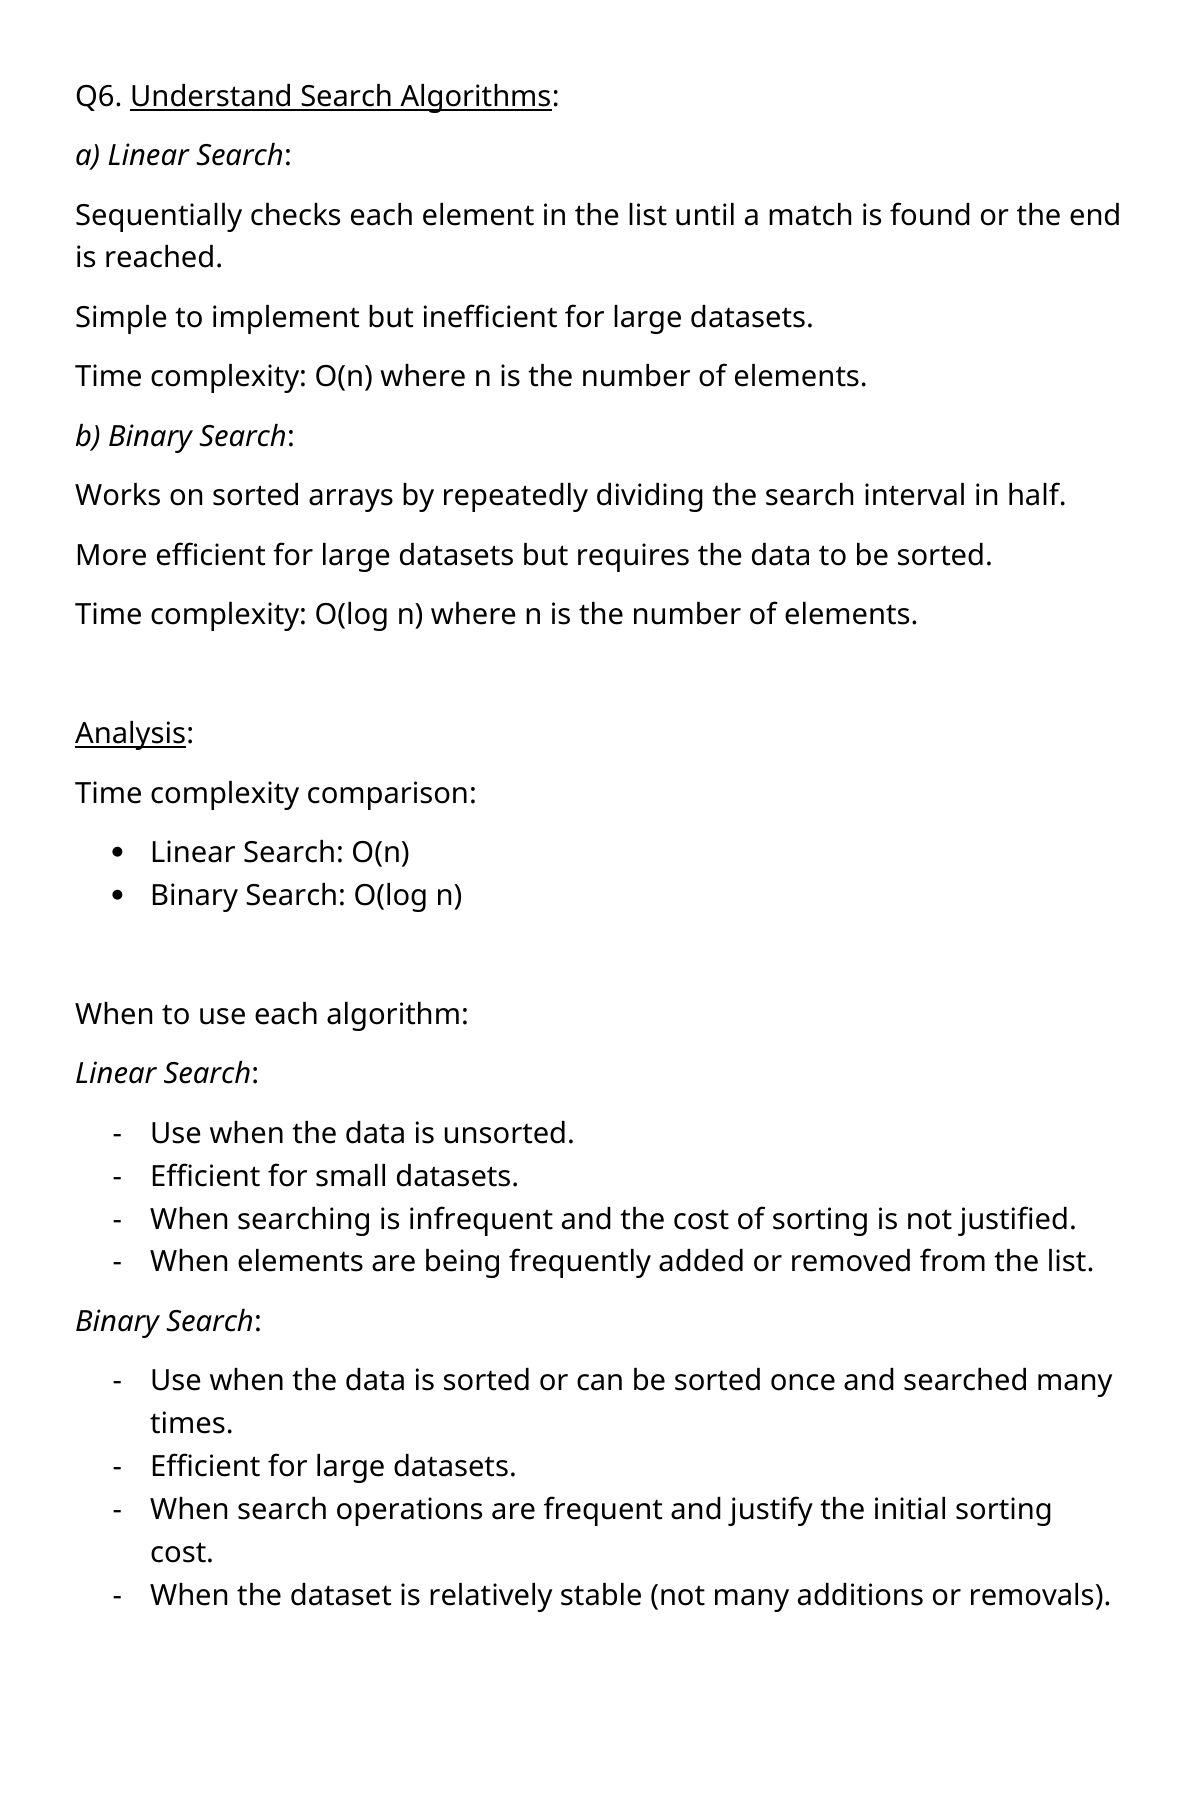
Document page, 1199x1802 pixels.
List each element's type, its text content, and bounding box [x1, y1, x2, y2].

text Binary Search: [75, 1300, 1124, 1340]
text When to use each algorithm: [75, 993, 1124, 1033]
text Sequentially checks each element in the list until a match is found or the end is reached. [75, 194, 1124, 276]
text b) Binary Search: [75, 415, 1124, 455]
text Works on sorted arrays by repeatedly dividing the search interval in half. [75, 475, 1124, 514]
list When the dataset is relatively stable (not many additions or removals). [112, 1574, 1124, 1613]
list When searching is infrequent and the cost of sorting is not justified. [112, 1198, 1124, 1238]
list Efficient for large datasets. [112, 1445, 1124, 1485]
list Binary Search: O(log n) [112, 874, 1124, 914]
text Time complexity comparison: [75, 772, 1124, 812]
list Use when the data is unsorted. [112, 1112, 1124, 1152]
text Q6. Understand Search Algorithms: [75, 75, 1124, 115]
text a) Linear Search: [75, 134, 1124, 174]
list Efficient for small datasets. [112, 1155, 1124, 1195]
list When elements are being frequently added or removed from the list. [112, 1241, 1124, 1280]
text Linear Search: [75, 1053, 1124, 1092]
list Linear Search: O(n) [112, 832, 1124, 871]
text Analysis: [75, 713, 1124, 752]
text More efficient for large datasets but requires the data to be sorted. [75, 534, 1124, 574]
list When search operations are frequent and justify the initial sorting cost. [112, 1488, 1124, 1571]
text Simple to implement but inefficient for large datasets. [75, 296, 1124, 336]
text Time complexity: O(log n) where n is the number of elements. [75, 594, 1124, 633]
list Use when the data is sorted or can be sorted once and searched many times. [112, 1360, 1124, 1442]
text Time complexity: O(n) where n is the number of elements. [75, 356, 1124, 395]
